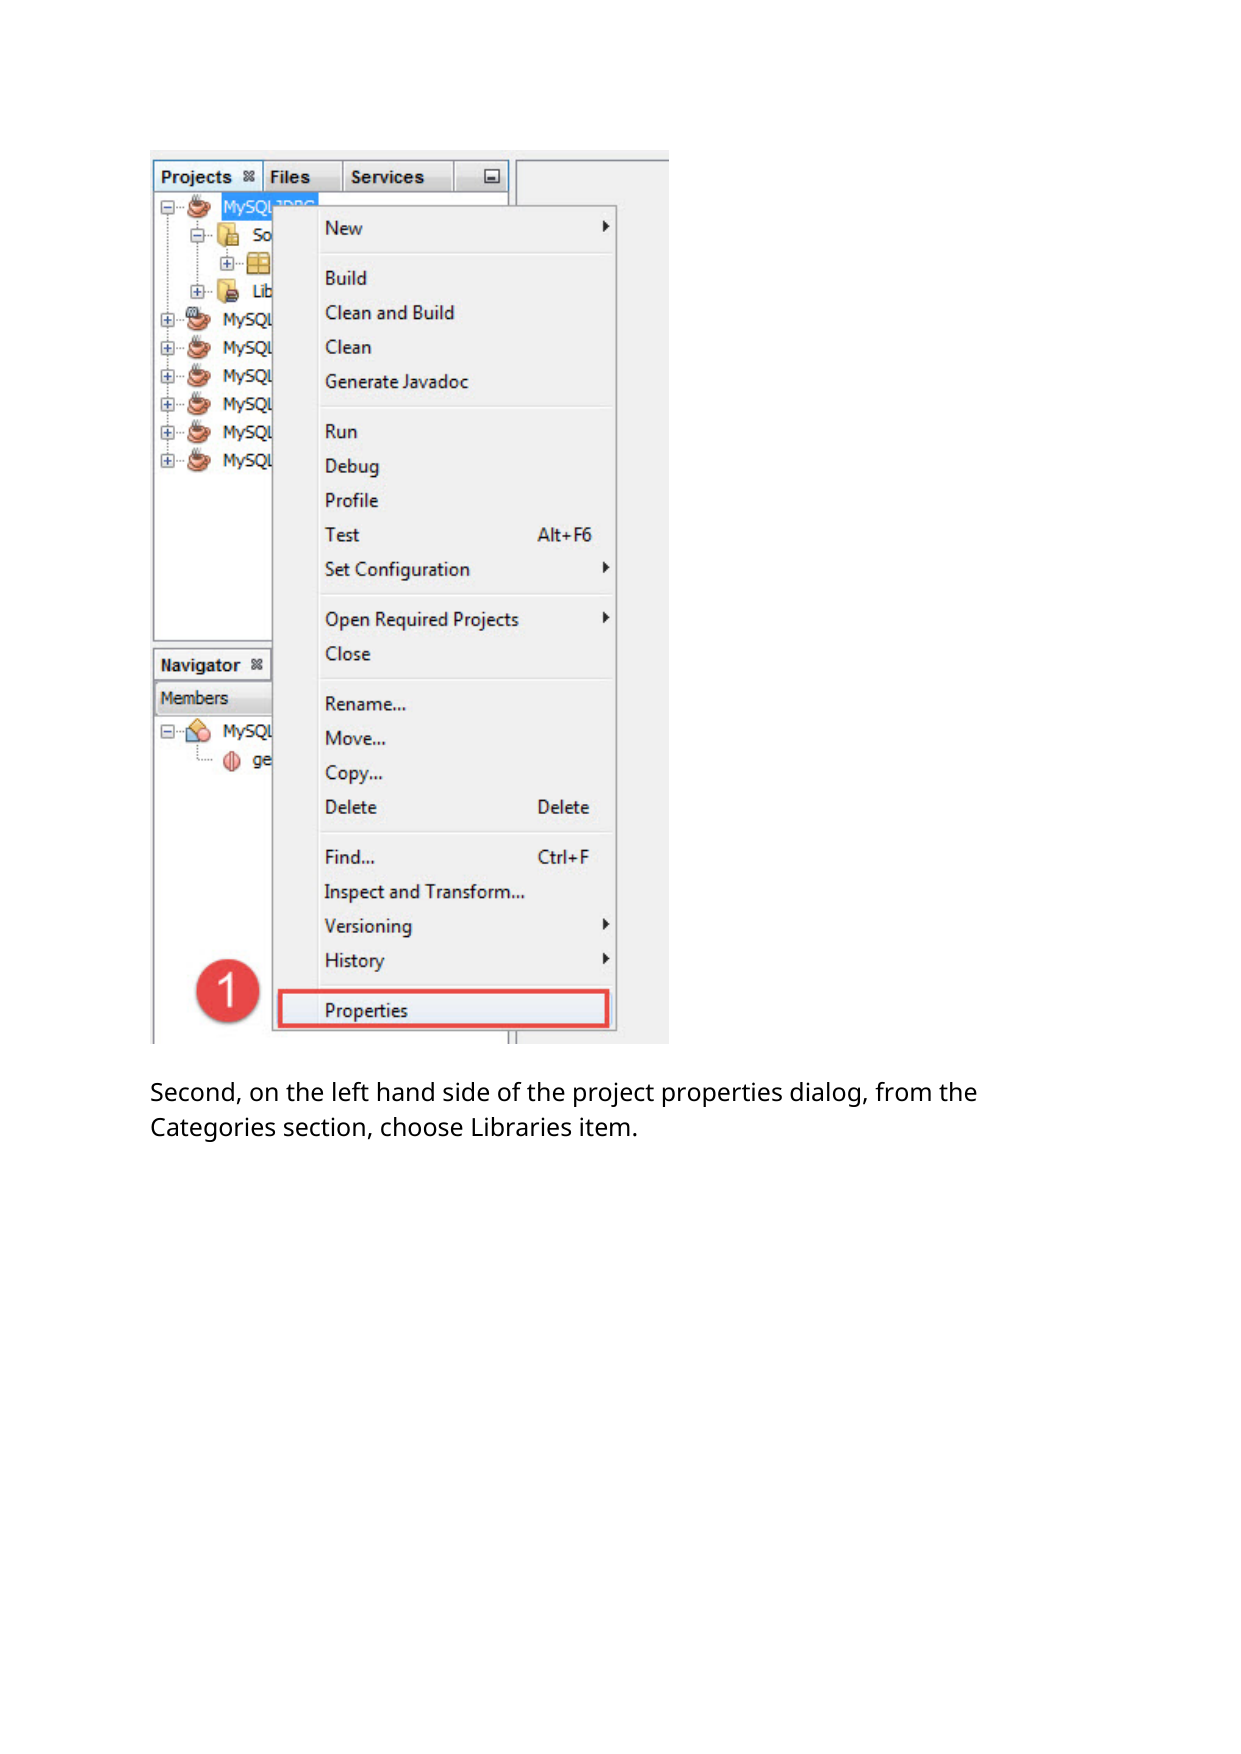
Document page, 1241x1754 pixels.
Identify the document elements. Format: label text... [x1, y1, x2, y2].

picture [150, 150, 669, 1044]
text Second, on the left hand side of the project properties dialog, from the Categories section, choose Libraries item. [150, 1075, 1090, 1143]
